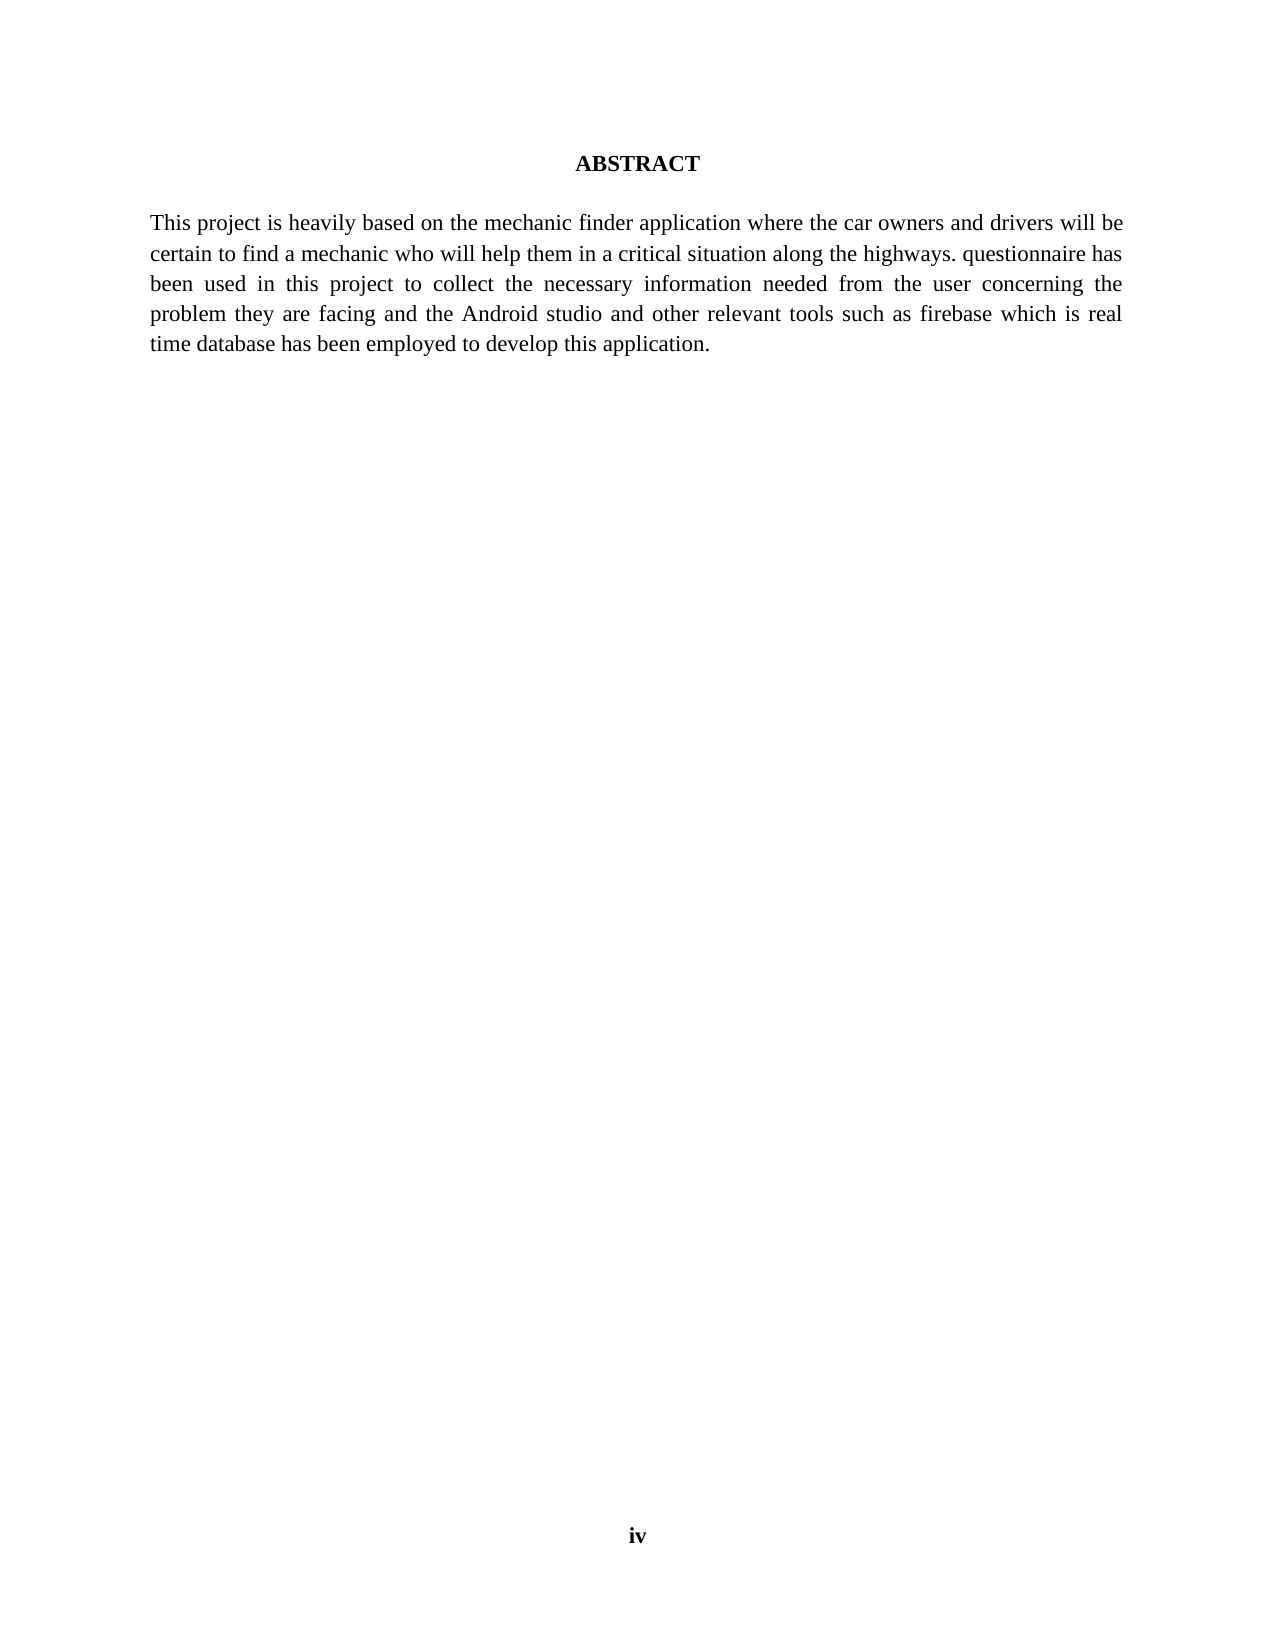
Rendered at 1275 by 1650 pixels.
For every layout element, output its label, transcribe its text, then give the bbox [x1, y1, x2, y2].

subtitle ABSTRACT [150, 150, 1125, 176]
text This project is heavily based on the mechanic finder application where the car owners and drivers will be certain to find a mechanic who will help them in a critical situation along the highways. questionnaire has been used in this project to collect the necessary information needed from the user concerning the problem they are facing and the Android studio and other relevant tools such as firebase which is real time database has been employed to develop this application. [150, 209, 1125, 357]
